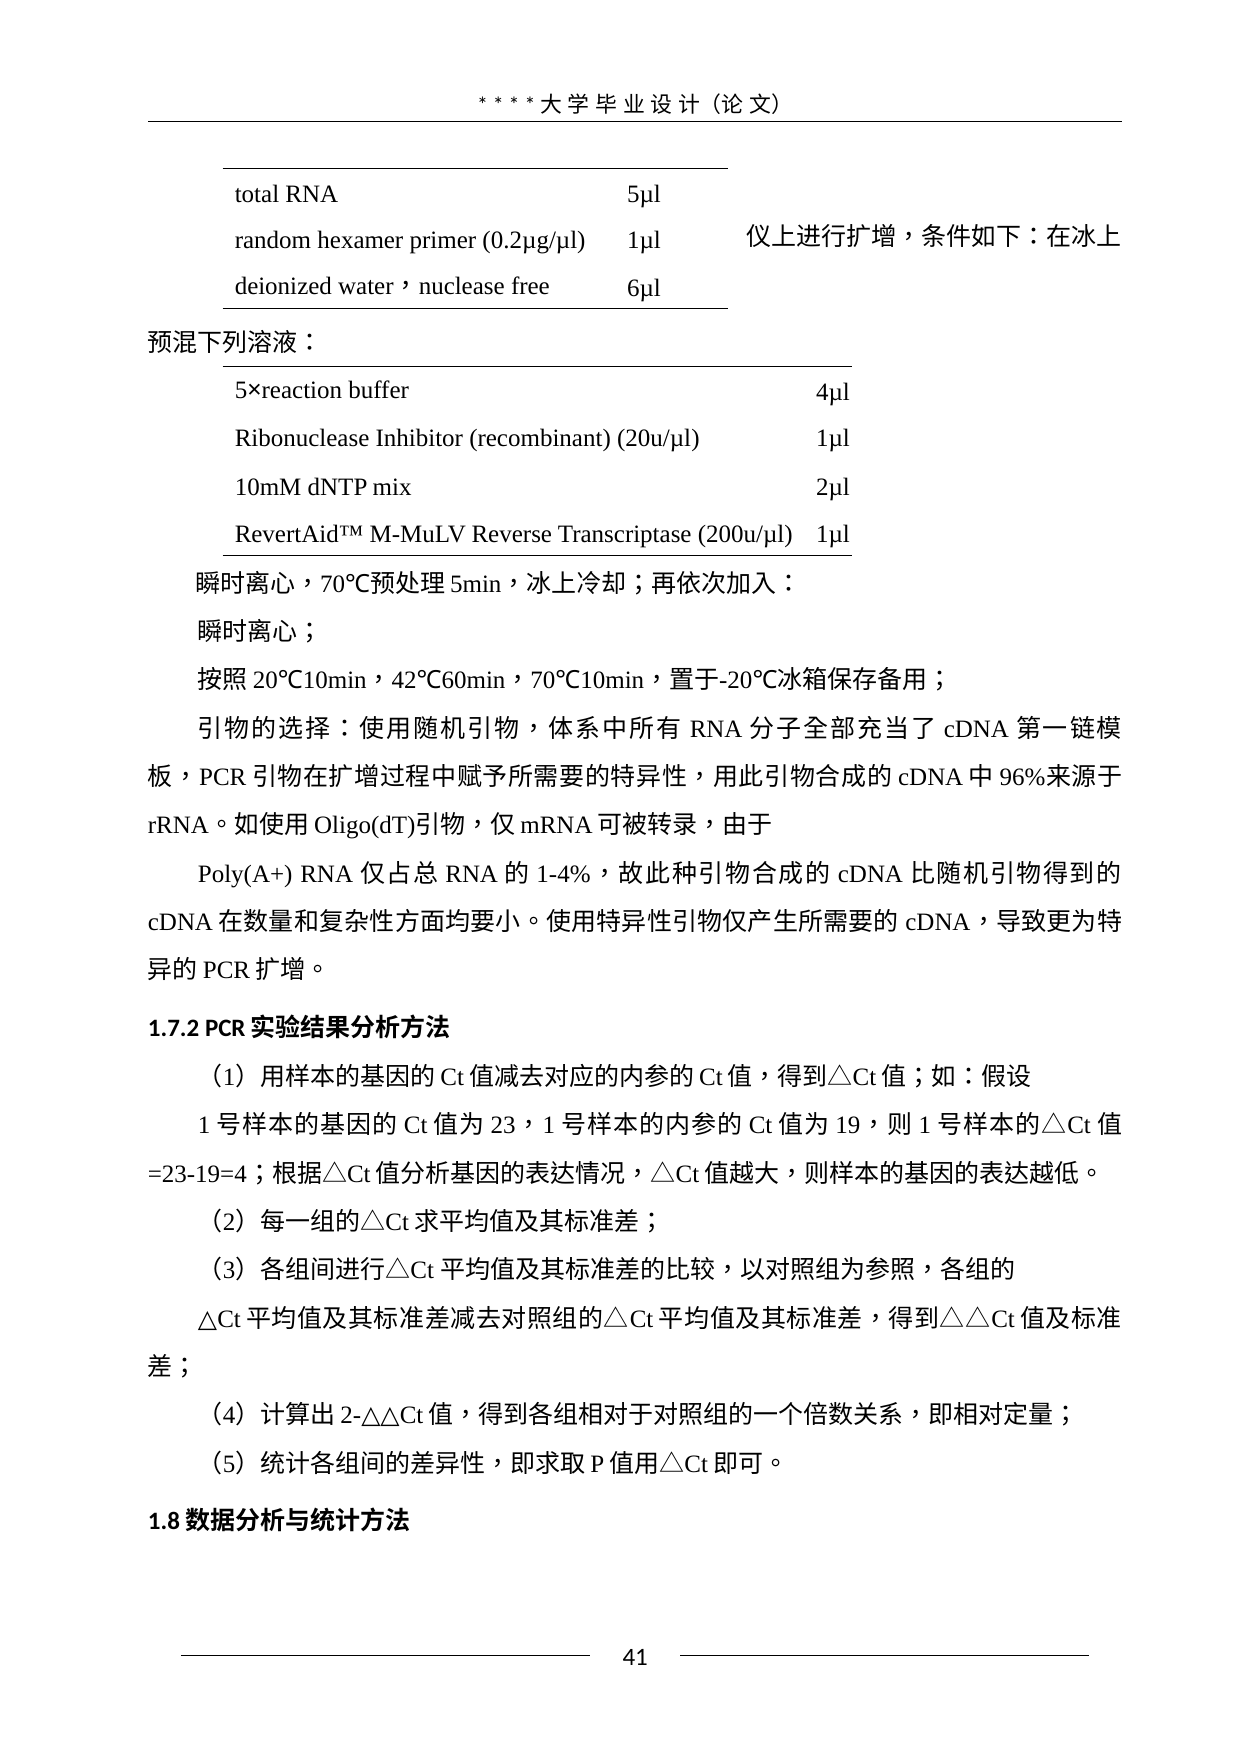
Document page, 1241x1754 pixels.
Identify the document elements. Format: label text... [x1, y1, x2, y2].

text 瞬时离心； [148, 598, 1122, 647]
text △Ct平均值及其标准差减去对照组的△Ct平均值及其标准差，得到△△Ct值及标准差； [148, 1285, 1122, 1382]
text 瞬时离心，70℃预处理5min，冰上冷却；再依次加入： [148, 554, 1122, 598]
text （2）每一组的△Ct求平均值及其标准差； [148, 1188, 1122, 1237]
text 1号样本的基因的Ct值为23，1号样本的内参的Ct值为19，则1号样本的△Ct值=23-19=4；根据△Ct值分析基因的表达情况，△Ct值越大，则样本的基因的表达越低。 [148, 1092, 1122, 1188]
text Poly(A+) RNA仅占总RNA的1-4%，故此种引物合成的cDNA比随机引物得到的cDNA在数量和复杂性方面均要小。使用特异性引物仅产生所需要的cDNA，导致更为特异的PCR扩增。 [148, 840, 1122, 985]
text 按照20℃10min，42℃60min，70℃10min，置于-20℃冰箱保存备用； [148, 647, 1122, 695]
text （5）统计各组间的差异性，即求取P值用△Ct即可。 [148, 1430, 1122, 1478]
subtitle 1.7.2 PCR实验结果分析方法 [148, 1009, 1122, 1043]
text 仪上进行扩增，条件如下：在冰上预混下列溶液： [148, 159, 1122, 357]
subtitle 1.8 数据分析与统计方法 [148, 1502, 1122, 1536]
text （4）计算出2-△△Ct值，得到各组相对于对照组的一个倍数关系，即相对定量； [148, 1382, 1122, 1430]
text （1）用样本的基因的Ct值减去对应的内参的Ct值，得到△Ct值；如：假设 [148, 1043, 1122, 1092]
text 引物的选择：使用随机引物，体系中所有RNA分子全部充当了cDNA第一链模板，PCR引物在扩增过程中赋予所需要的特异性，用此引物合成的cDNA中96%来源于rRNA。如使用Oligo(dT)引物，仅mRNA 可被转录，由于 [148, 695, 1122, 840]
text （3）各组间进行△Ct 平均值及其标准差的比较，以对照组为参照，各组的 [148, 1237, 1122, 1285]
